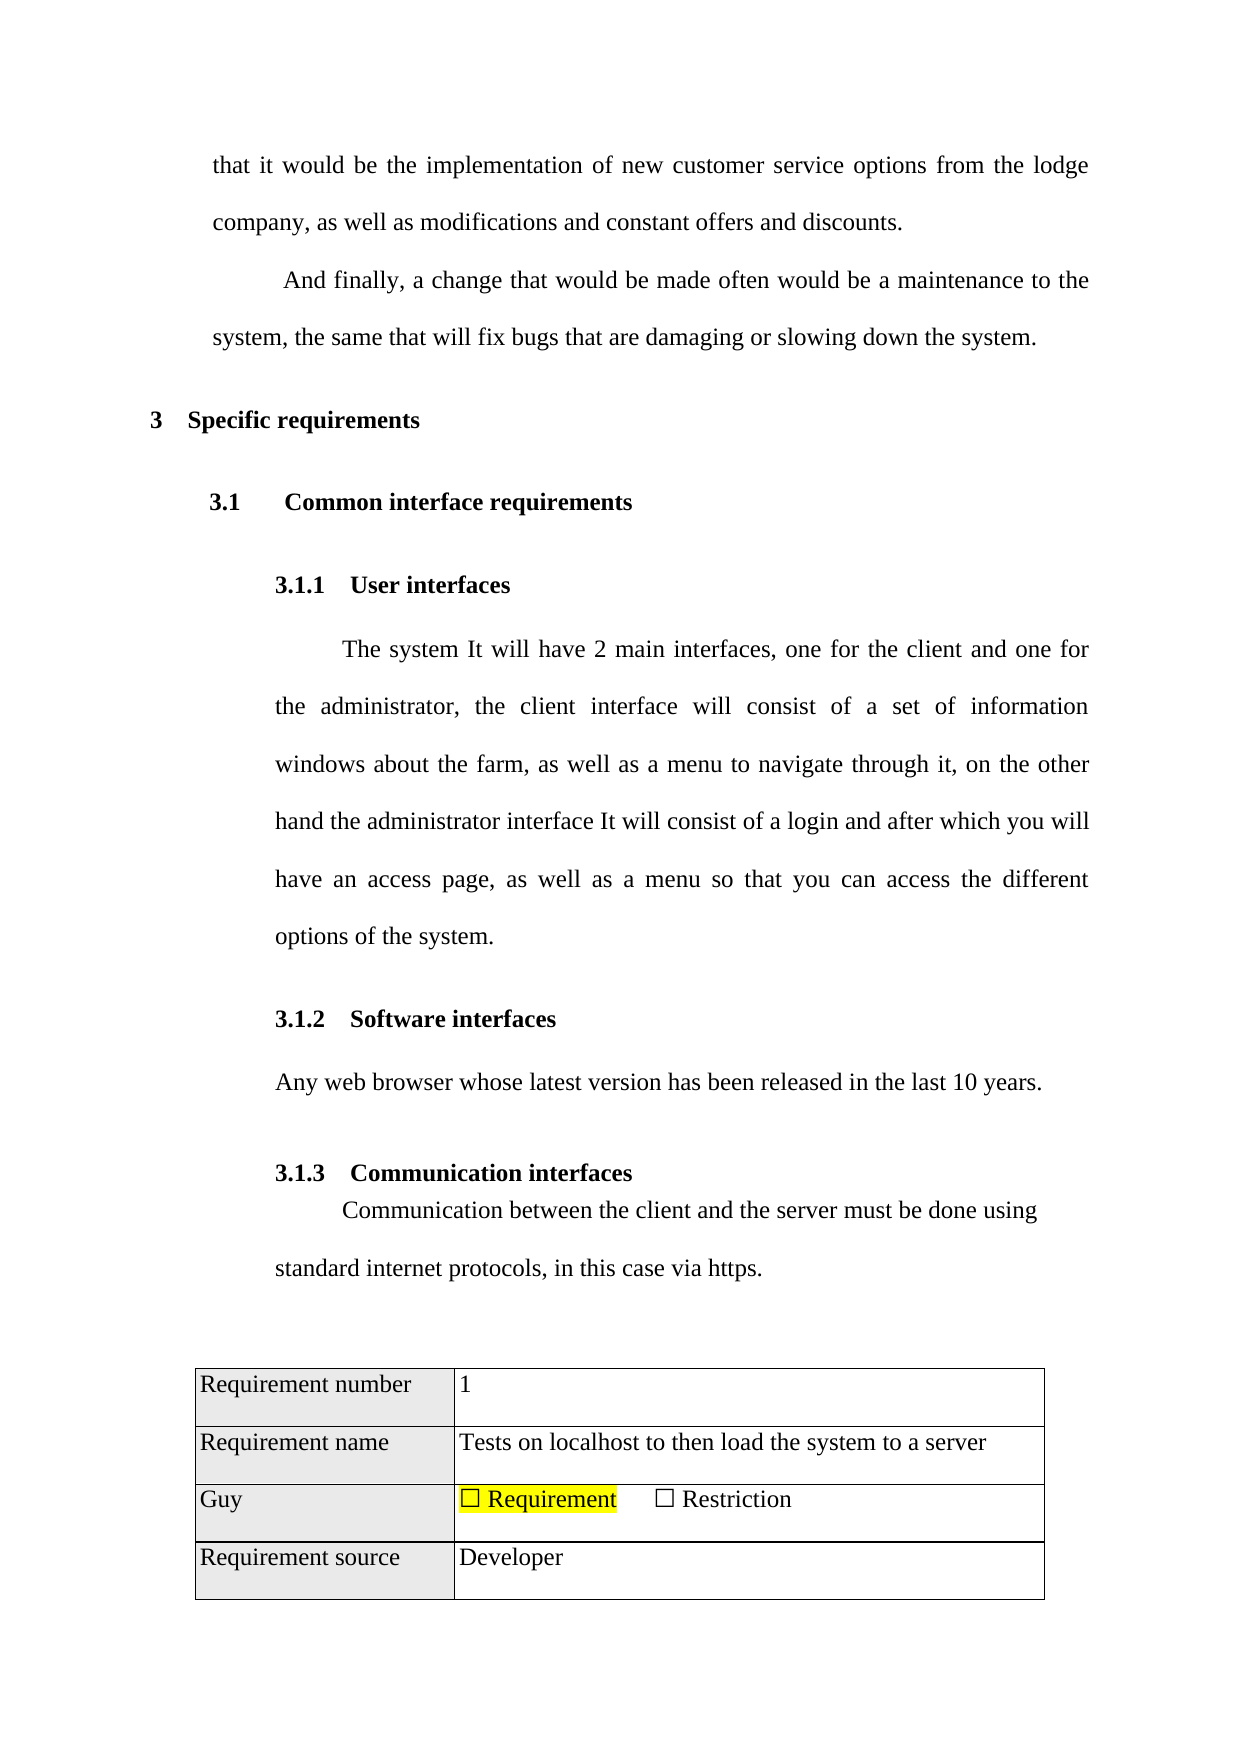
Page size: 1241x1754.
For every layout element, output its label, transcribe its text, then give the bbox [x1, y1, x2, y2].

subtitle User interfaces [275, 570, 1090, 599]
text Communication between the client and the server must be done using standard internet protocols, in this case via https. [275, 1195, 1090, 1282]
subtitle Common interface requirements [209, 487, 1090, 516]
table_cell Requirement name [196, 1427, 454, 1483]
subtitle Communication interfaces [275, 1158, 1090, 1187]
text Any web browser whose latest version has been released in the last 10 years. [275, 1067, 1090, 1096]
subtitle Software interfaces [275, 1004, 1090, 1032]
table_cell Requirement source [196, 1543, 454, 1599]
table_cell ☐ Requirement [455, 1485, 642, 1541]
text The system It will have 2 main interfaces, one for the client and one for the administrator, the client interface will consist of a set of information windows about the farm, as well as a menu to navigate through it, on the other hand the administrator interface It will consist of a login and after which you will have an access page, as well as a menu so that you can access the different options of the system. [275, 634, 1090, 950]
table_header 1 [455, 1369, 1044, 1426]
table_cell Guy [196, 1485, 454, 1541]
subtitle Specific requirements [150, 405, 1090, 434]
table_cell Tests on localhost to then load the system to a server [455, 1427, 1044, 1483]
table_header Requirement number [196, 1369, 454, 1426]
table_cell ☐ Restriction [642, 1485, 1044, 1541]
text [212, 150, 1090, 236]
text And finally, a change that would be made often would be a maintenance to the system, the same that will fix bugs that are damaging or slowing down the system. [212, 265, 1090, 351]
table_cell Developer [455, 1543, 1044, 1599]
